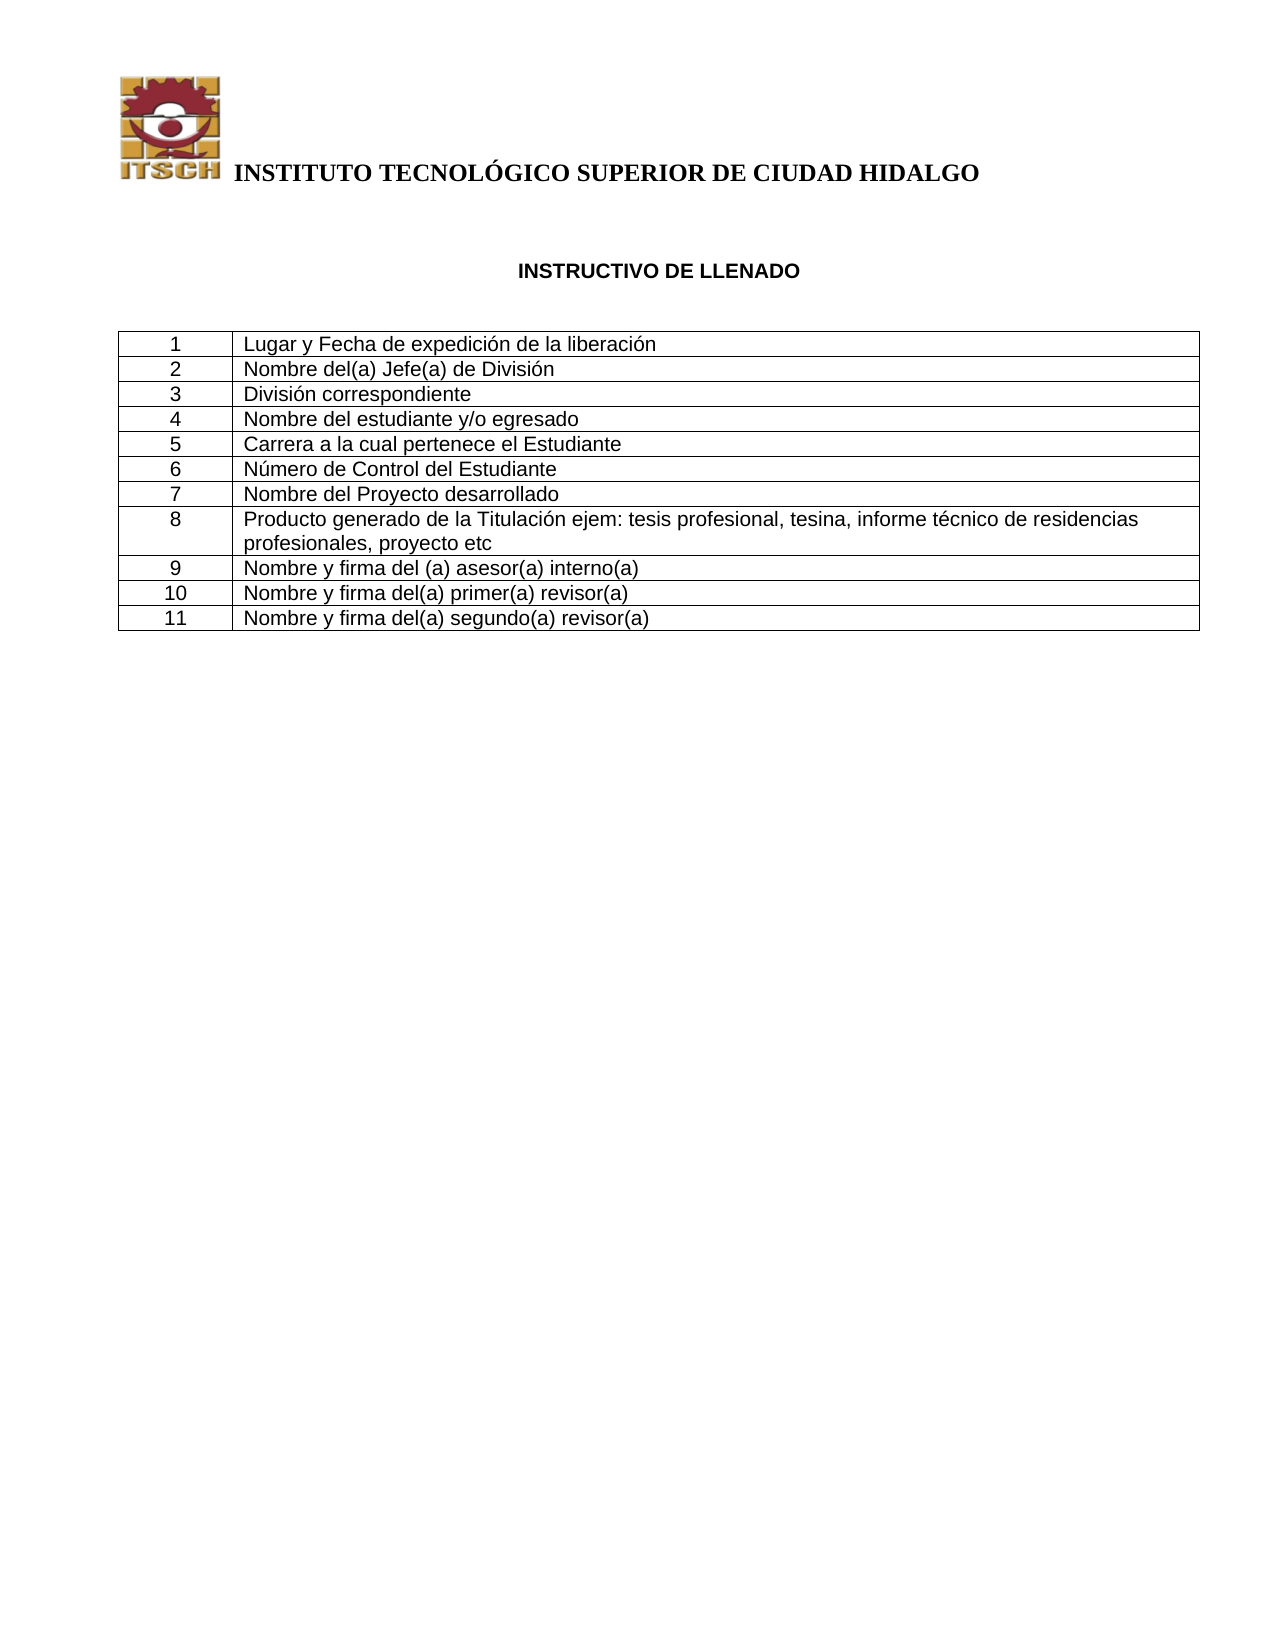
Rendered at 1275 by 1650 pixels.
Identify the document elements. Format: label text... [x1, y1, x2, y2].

table_cell Nombre y firma del(a) segundo(a) revisor(a) [233, 606, 1199, 630]
table_cell Nombre y firma del (a) asesor(a) interno(a) [233, 556, 1199, 580]
table_header 1 [119, 332, 232, 356]
table_cell Número de Control del Estudiante [233, 457, 1199, 481]
table_cell 10 [119, 581, 232, 605]
table_cell 5 [119, 432, 232, 456]
table_cell 8 [119, 507, 232, 555]
table_cell Nombre del(a) Jefe(a) de División [233, 357, 1199, 381]
table_cell 7 [119, 482, 232, 506]
table_cell División correspondiente [233, 382, 1199, 406]
picture [118, 73, 222, 182]
table_cell Nombre y firma del(a) primer(a) revisor(a) [233, 581, 1199, 605]
table_cell 2 [119, 357, 232, 381]
table_cell 9 [119, 556, 232, 580]
table_cell Nombre del estudiante y/o egresado [233, 407, 1199, 431]
text INSTRUCTIVO DE LLENADO [118, 259, 1200, 283]
table_cell 11 [119, 606, 232, 630]
table_cell 6 [119, 457, 232, 481]
table_cell 3 [119, 382, 232, 406]
table_cell Producto generado de la Titulación ejem: tesis profesional, tesina, informe técnico de residencias profesionales, proyecto etc [233, 507, 1199, 555]
table_cell Nombre del Proyecto desarrollado [233, 482, 1199, 506]
table_cell 4 [119, 407, 232, 431]
table_header Lugar y Fecha de expedición de la liberación [233, 332, 1199, 356]
table_cell Carrera a la cual pertenece el Estudiante [233, 432, 1199, 456]
